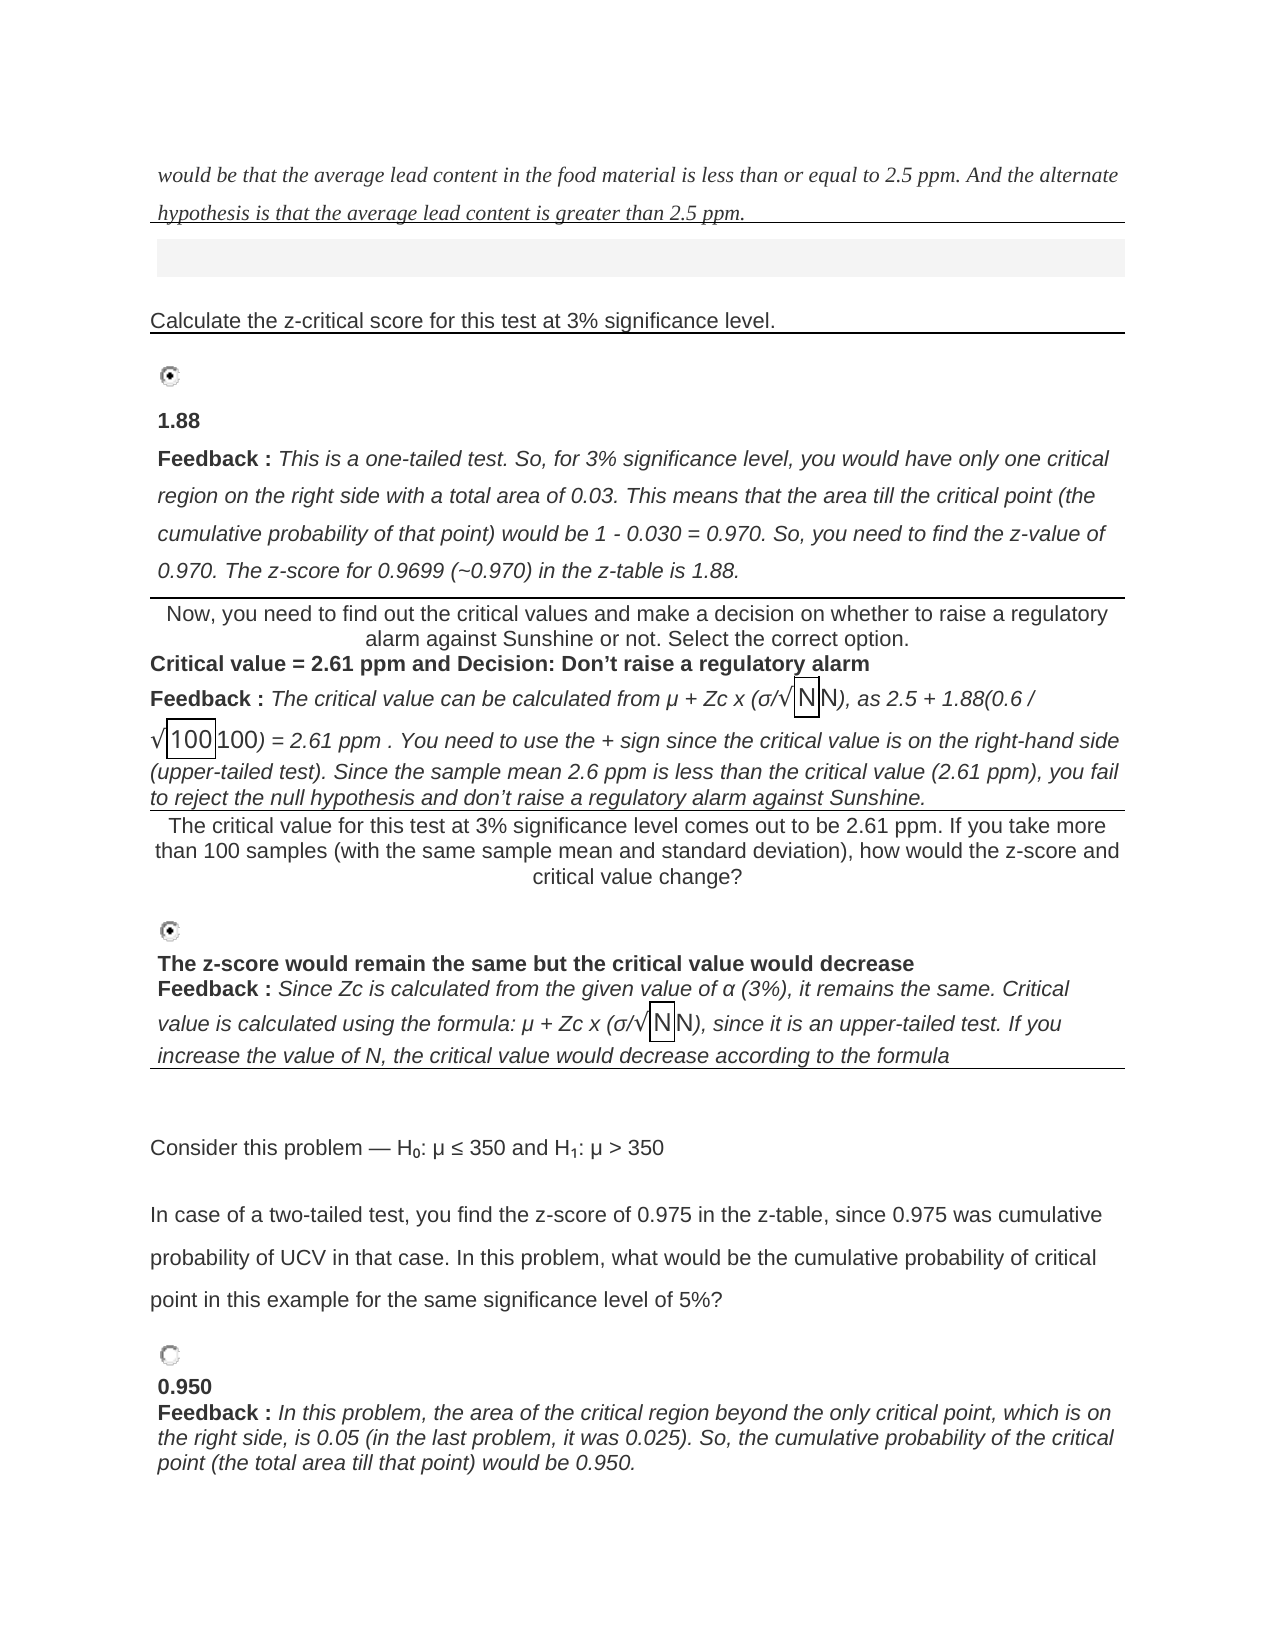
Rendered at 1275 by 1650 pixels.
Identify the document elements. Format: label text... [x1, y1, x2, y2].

text Critical value = 2.61 ppm and Decision: Don’t raise a regulatory alarm [150, 651, 1125, 676]
text Feedback : This is a one-tailed test. So, for 3% significance level, you would have only one critical region on the right side with a total area of 0.03. This means that the area till the critical point (the cumulative probability of that point) would be 1 - 0.030 = 0.970. So, you need to find the z-value of 0.970. The z-score for 0.9699 (~0.970) in the z-table is 1.88. [157, 433, 1125, 583]
text Feedback : Since Zc is calculated from the given value of α (3%), it remains the same. Critical value is calculated using the formula: μ + Zc x (σ/​√NN​), since it is an upper-tailed test. If you increase the value of N, the critical value would decrease according to the formula [157, 976, 1125, 1068]
text Now, you need to find out the critical values and make a decision on whether to raise a regulatory alarm against Sunshine or not. Select the correct option. [150, 599, 1125, 651]
text Feedback : The critical value can be calculated from μ + Zc x (σ/​√NN​), as 2.5 + 1.88(0.6 /​√100100​) = 2.61 ppm . You need to use the + sign since the critical value is on the right-hand side (upper-tailed test). Since the sample mean 2.6 ppm is less than the critical value (2.61 ppm), you fail to reject the null hypothesis and don’t raise a regulatory alarm against Sunshine. [150, 676, 1125, 809]
text The critical value for this test at 3% significance level comes out to be 2.61 ppm. If you take more than 100 samples (with the same sample mean and standard deviation), how would the z-score and critical value change? [150, 811, 1125, 889]
text Consider this problem — H₀: μ ≤ 350 and H₁: μ > 350 [150, 1117, 1125, 1160]
text 1.88 [157, 396, 1125, 433]
text In case of a two-tailed test, you find the z-score of 0.975 in the z-table, since 0.975 was cumulative probability of UCV in that case. In this problem, what would be the cumulative probability of critical point in this example for the same significance level of 5%? [150, 1185, 1125, 1312]
text The z-score would remain the same but the critical value would decrease [157, 951, 1125, 976]
text Calculate the z-critical score for this test at 3% significance level. [150, 291, 1125, 332]
text 0.950 [157, 1374, 1125, 1399]
text Feedback : In this problem, the area of the critical region beyond the only critical point, which is on the right side, is 0.05 (in the last problem, it was 0.025). So, the cumulative probability of the critical point (the total area till that point) would be 0.950. [157, 1399, 1125, 1475]
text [157, 150, 1125, 222]
